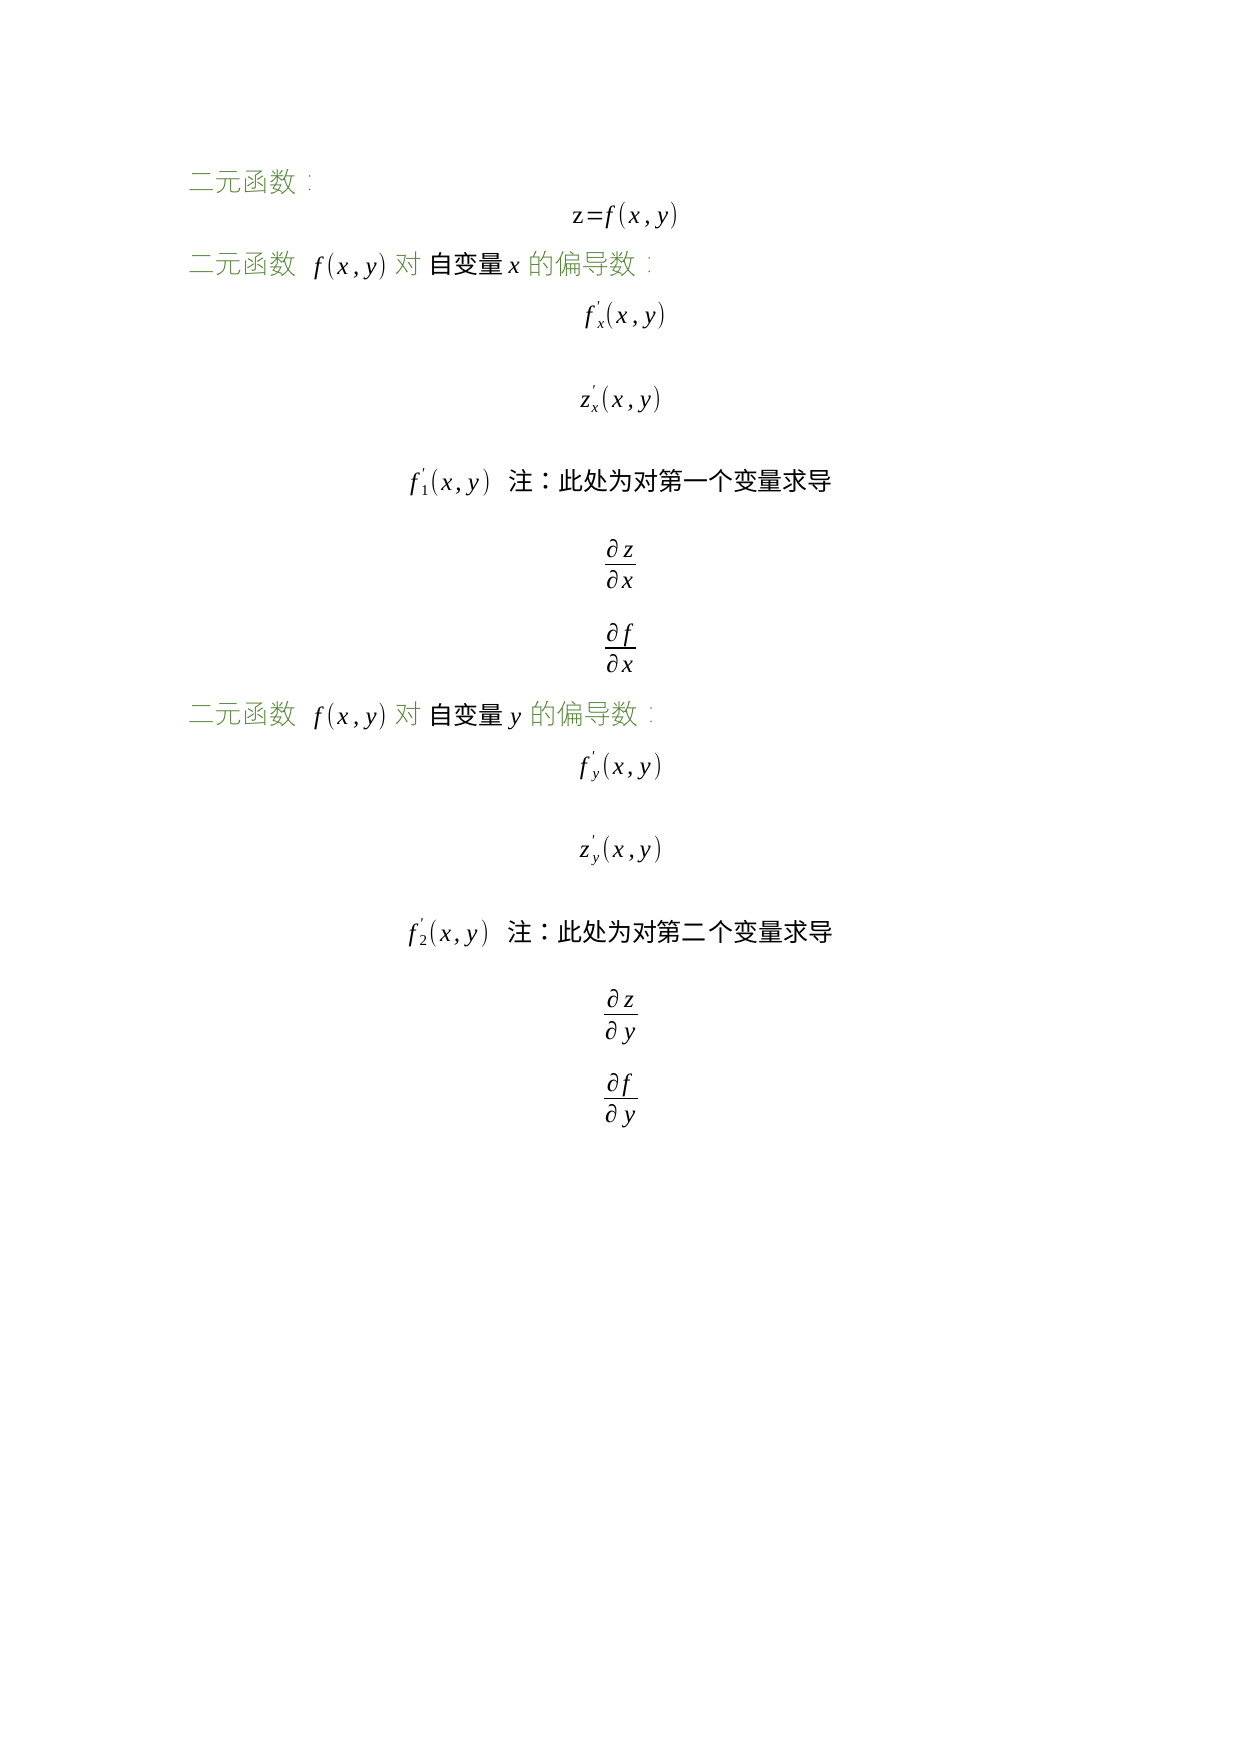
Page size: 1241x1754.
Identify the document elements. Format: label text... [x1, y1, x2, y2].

subtitle 二元函数 对 的偏导数： [187, 250, 1053, 282]
subtitle 二元函数 对 的偏导数： [187, 700, 1053, 732]
subtitle 二元函数： [187, 166, 1053, 199]
